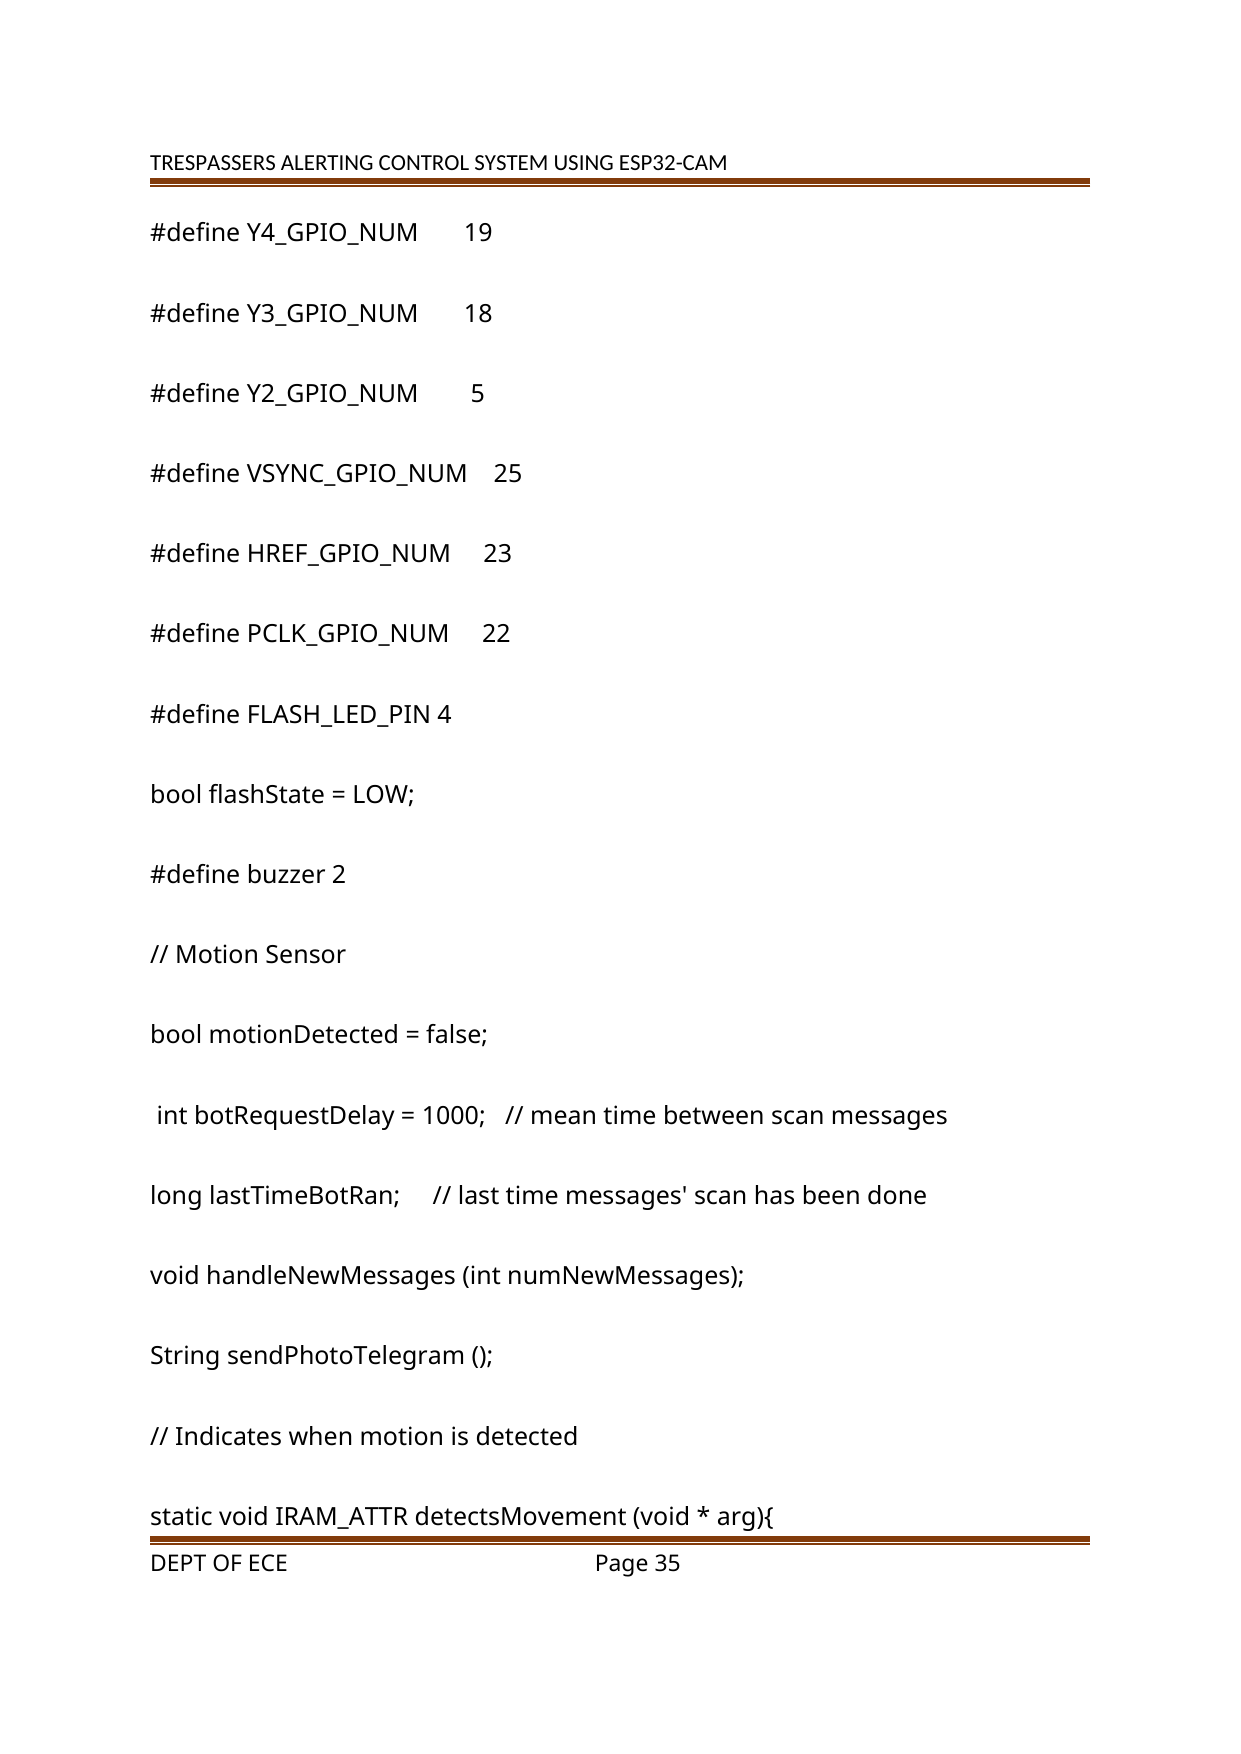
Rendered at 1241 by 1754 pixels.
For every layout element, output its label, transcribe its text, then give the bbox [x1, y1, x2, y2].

text #define PCLK_GPIO_NUM 22 [150, 616, 1090, 650]
text #define HREF_GPIO_NUM 23 [150, 536, 1090, 570]
text #define FLASH_LED_PIN 4 [150, 696, 1090, 730]
text static void IRAM_ATTR detectsMovement (void * arg){ [150, 1498, 1090, 1532]
text #define Y2_GPIO_NUM 5 [150, 376, 1090, 409]
text int botRequestDelay = 1000; // mean time between scan messages [150, 1097, 1090, 1131]
text #define buzzer 2 [150, 857, 1090, 891]
text long lastTimeBotRan; // last time messages' scan has been done [150, 1178, 1090, 1212]
text bool flashState = LOW; [150, 777, 1090, 811]
text #define VSYNC_GPIO_NUM 25 [150, 456, 1090, 490]
text #define Y4_GPIO_NUM 19 [150, 215, 1090, 249]
text bool motionDetected = false; [150, 1017, 1090, 1051]
text // Motion Sensor [150, 937, 1090, 971]
text // Indicates when motion is detected [150, 1418, 1090, 1452]
text String sendPhotoTelegram (); [150, 1338, 1090, 1372]
text void handleNewMessages (int numNewMessages); [150, 1258, 1090, 1292]
text #define Y3_GPIO_NUM 18 [150, 295, 1090, 329]
